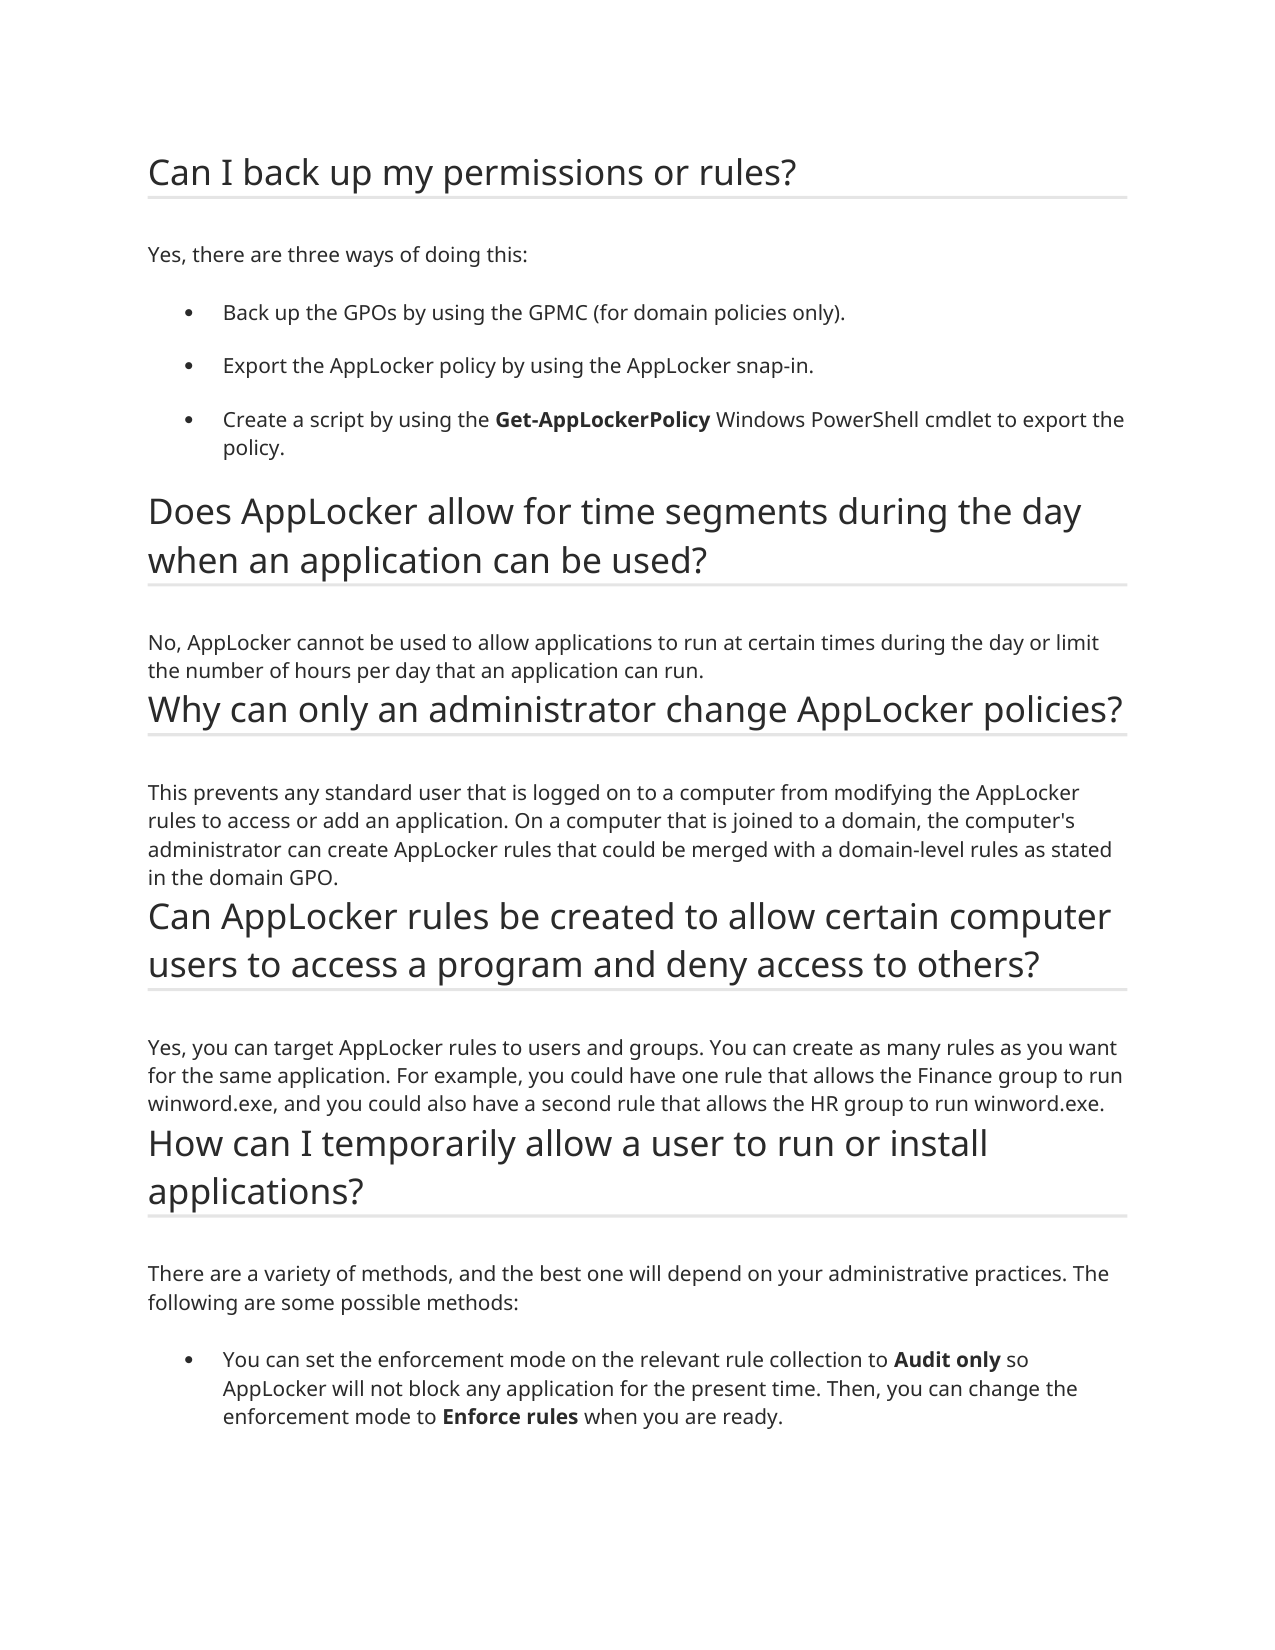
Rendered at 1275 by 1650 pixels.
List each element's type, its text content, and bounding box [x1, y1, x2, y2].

text Why can only an administrator change AppLocker policies? [148, 685, 1127, 733]
text Does AppLocker allow for time segments during the day when an application can be used? [148, 487, 1127, 583]
list Create a script by using the Get-AppLockerPolicy Windows PowerShell cmdlet to export the policy. [185, 405, 1127, 462]
text Yes, you can target AppLocker rules to users and groups. You can create as many rules as you want for the same application. For example, you could have one rule that allows the Finance group to run winword.exe, and you could also have a second rule that allows the HR group to run winword.exe. [148, 1033, 1127, 1118]
list You can set the enforcement mode on the relevant rule collection to Audit only so AppLocker will not block any application for the present time. Then, you can change the enforcement mode to Enforce rules when you are ready. [185, 1345, 1127, 1431]
text How can I temporarily allow a user to run or install applications? [148, 1118, 1127, 1214]
text This prevents any standard user that is logged on to a computer from modifying the AppLocker rules to access or add an application. On a computer that is joined to a domain, the computer's administrator can create AppLocker rules that could be merged with a domain-level rules as stated in the domain GPO. [148, 778, 1127, 892]
list Back up the GPOs by using the GPMC (for domain policies only). [185, 298, 1127, 327]
list Export the AppLocker policy by using the AppLocker snap-in. [185, 352, 1127, 380]
text There are a variety of methods, and the best one will depend on your administrative practices. The following are some possible methods: [148, 1259, 1127, 1316]
text Can I back up my permissions or rules? [148, 148, 1127, 195]
text Can AppLocker rules be created to allow certain computer users to access a program and deny access to others? [148, 892, 1127, 988]
text No, AppLocker cannot be used to allow applications to run at certain times during the day or limit the number of hours per day that an application can run. [148, 628, 1127, 685]
text Yes, there are three ways of doing this: [148, 241, 1127, 269]
